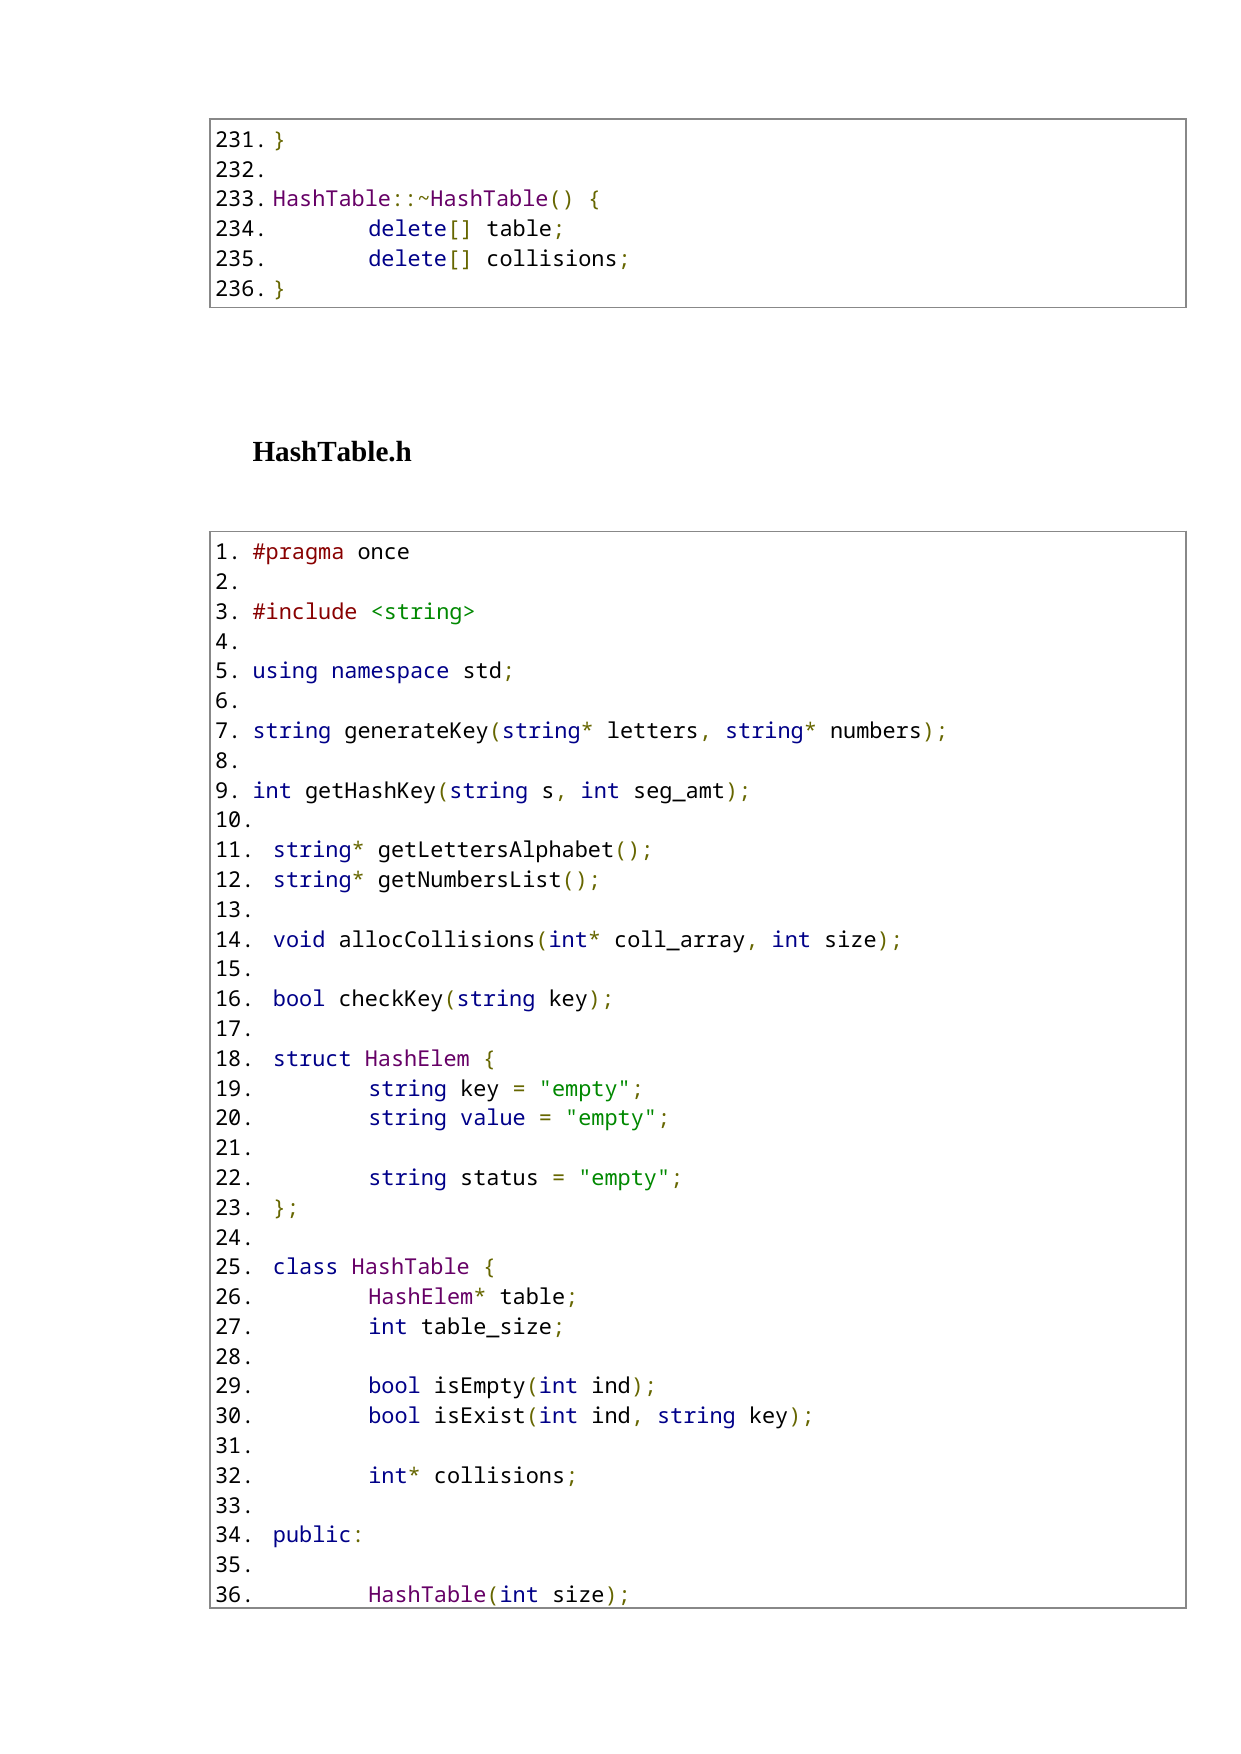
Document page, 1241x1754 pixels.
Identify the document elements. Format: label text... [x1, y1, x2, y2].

list HashTable(int size); [211, 1573, 1185, 1607]
list string* getLettersAlphabet(); [211, 828, 1185, 858]
list } [211, 267, 1185, 307]
list string key = "empty"; [211, 1067, 1185, 1097]
list delete[] collisions; [211, 237, 1185, 267]
list #include <string> [211, 590, 1185, 626]
text HashTable.h [177, 434, 1181, 468]
list int getHashKey(string s, int seg_amt); [211, 769, 1185, 804]
list string* getNumbersList(); [211, 858, 1185, 894]
list int* collisions; [211, 1454, 1185, 1490]
list string value = "empty"; [211, 1097, 1185, 1132]
list #pragma once [211, 532, 1185, 566]
list string generateKey(string* letters, string* numbers); [211, 709, 1185, 745]
list int table_size; [211, 1305, 1185, 1341]
list void allocCollisions(int* coll_array, int size); [211, 918, 1185, 953]
list HashTable::~HashTable() { [211, 178, 1185, 207]
list class HashTable { [211, 1246, 1185, 1275]
list bool isExist(int ind, string key); [211, 1394, 1185, 1430]
list struct HashElem { [211, 1037, 1185, 1067]
list bool checkKey(string key); [211, 977, 1185, 1013]
list } [211, 120, 1185, 154]
list using namespace std; [211, 650, 1185, 685]
list bool isEmpty(int ind); [211, 1365, 1185, 1394]
list }; [211, 1186, 1185, 1222]
list string status = "empty"; [211, 1156, 1185, 1186]
list delete[] table; [211, 207, 1185, 237]
list HashElem* table; [211, 1275, 1185, 1305]
list public: [211, 1514, 1185, 1549]
